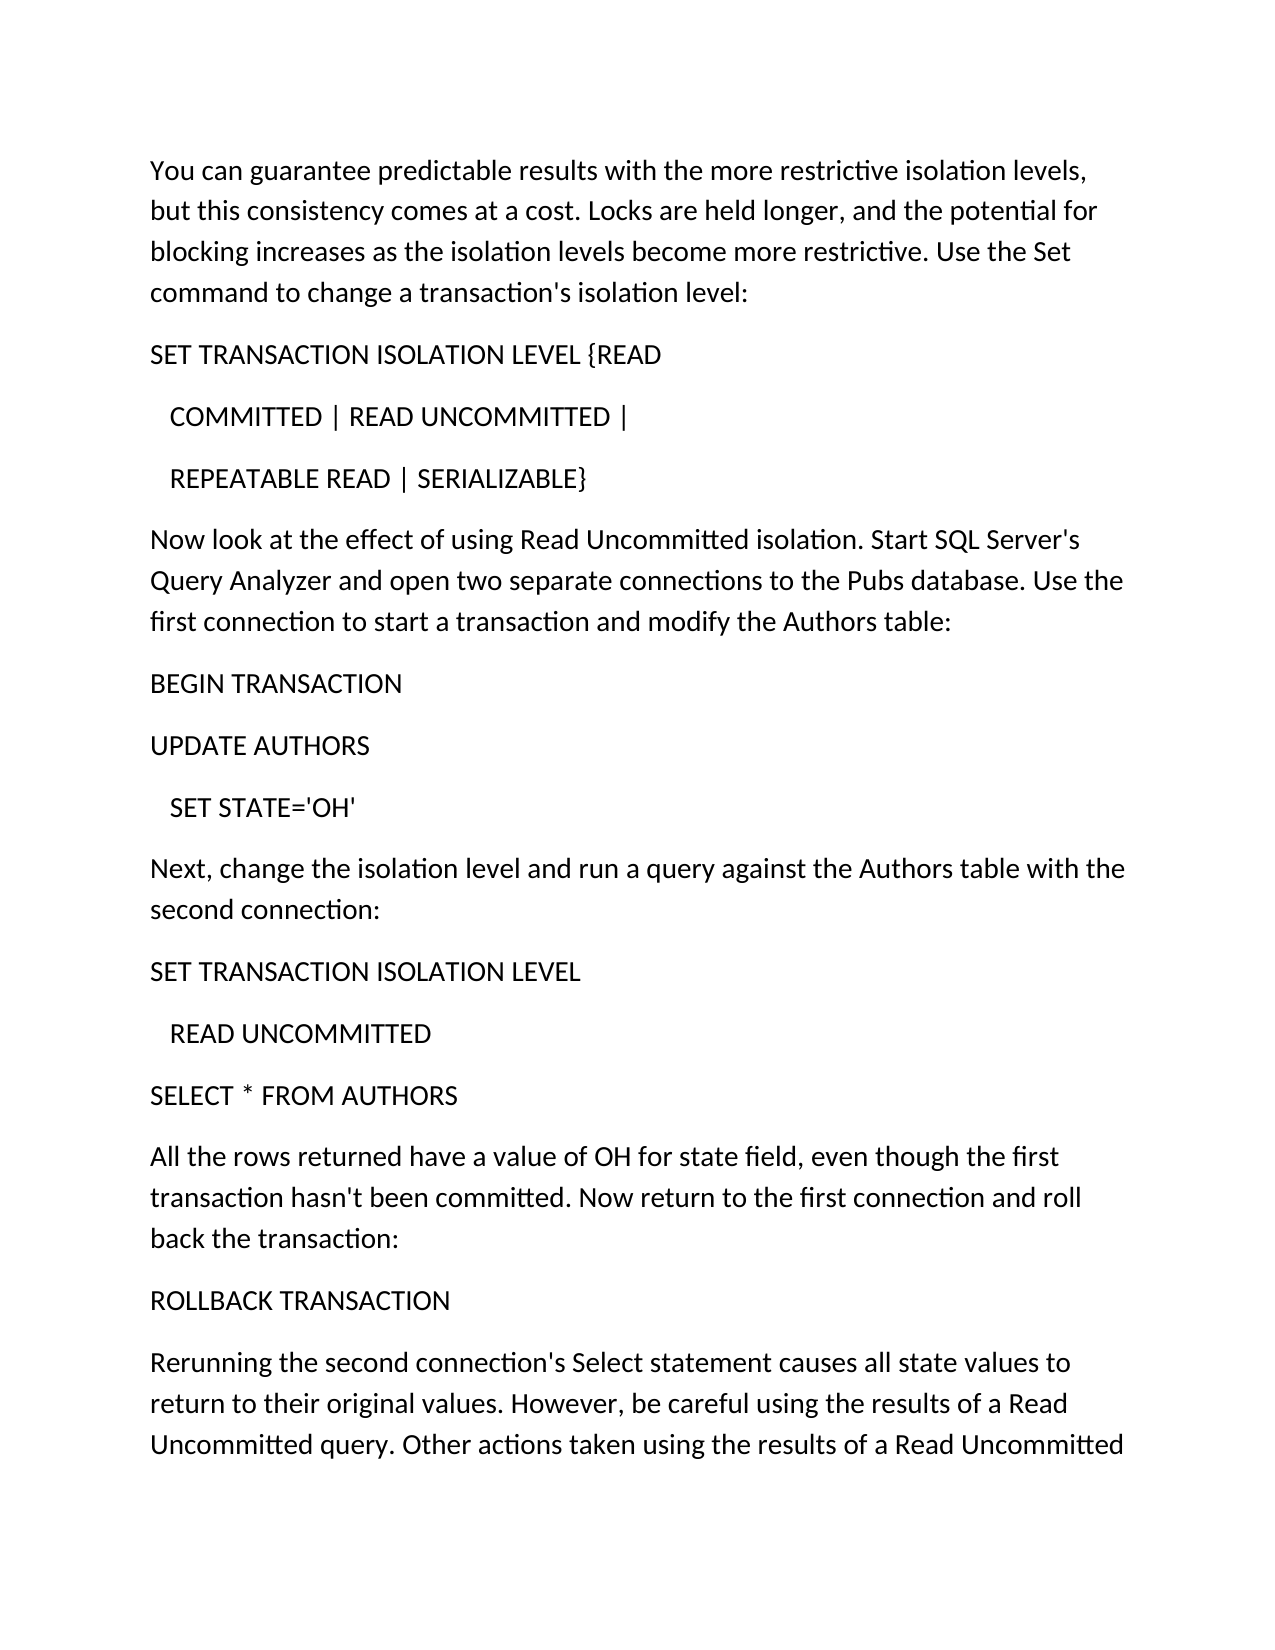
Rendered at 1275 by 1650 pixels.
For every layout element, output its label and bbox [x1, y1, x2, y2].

table_header [149, 150, 1133, 1463]
